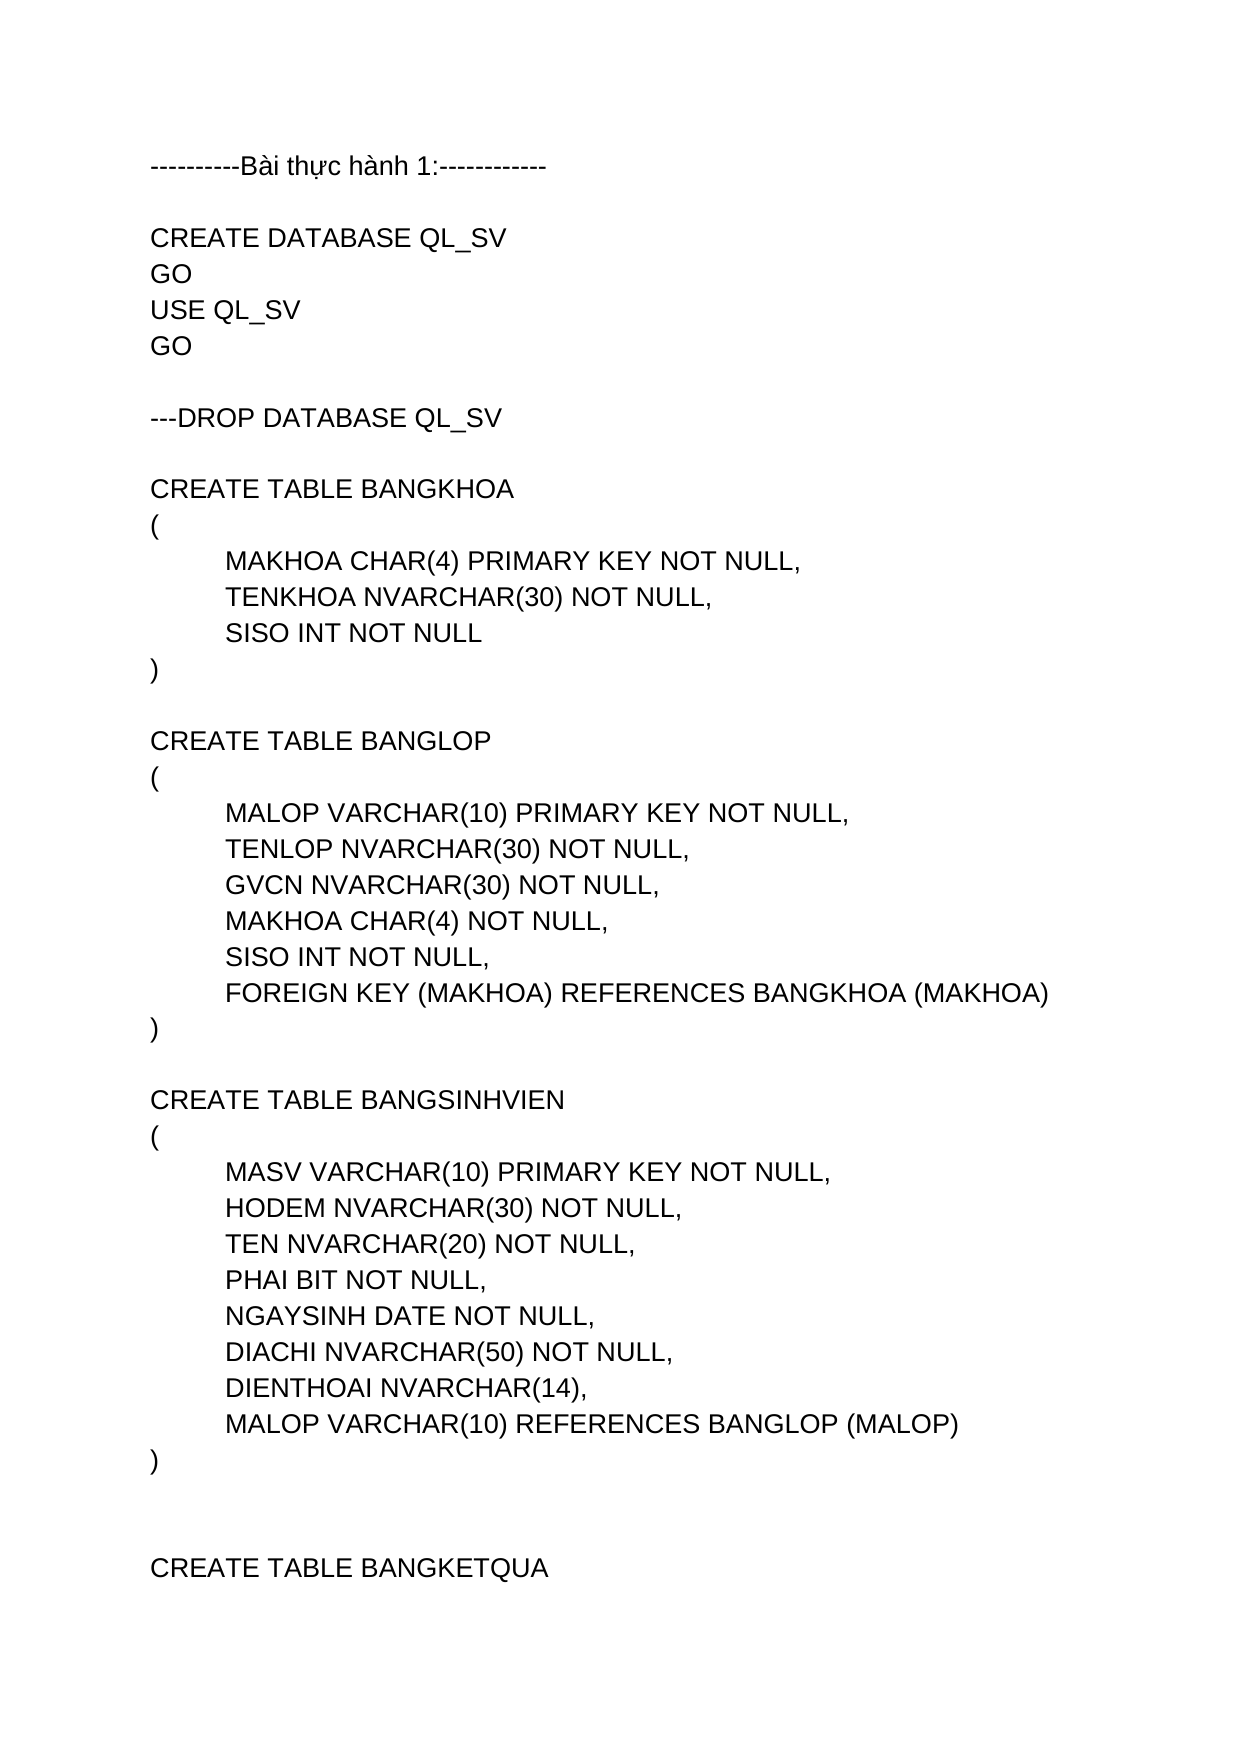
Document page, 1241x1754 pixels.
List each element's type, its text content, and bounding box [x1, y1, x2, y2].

text TENLOP NVARCHAR(30) NOT NULL, [150, 833, 1090, 864]
text NGAYSINH DATE NOT NULL, [150, 1300, 1090, 1331]
text CREATE TABLE BANGKHOA [150, 473, 1090, 505]
text CREATE DATABASE QL_SV [150, 222, 1090, 253]
text SISO INT NOT NULL, [150, 941, 1090, 972]
text MAKHOA CHAR(4) PRIMARY KEY NOT NULL, [150, 545, 1090, 577]
text ---DROP DATABASE QL_SV [150, 402, 1090, 433]
text MASV VARCHAR(10) PRIMARY KEY NOT NULL, [150, 1156, 1090, 1187]
text GO [150, 330, 1090, 361]
text ) [150, 1012, 1090, 1044]
text MALOP VARCHAR(10) PRIMARY KEY NOT NULL, [150, 797, 1090, 828]
text GO [150, 258, 1090, 289]
text ) [150, 1444, 1090, 1475]
text ( [150, 761, 1090, 792]
text ----------Bài thực hành 1:------------ [150, 150, 1090, 181]
text PHAI BIT NOT NULL, [150, 1264, 1090, 1295]
text CREATE TABLE BANGLOP [150, 725, 1090, 756]
text CREATE TABLE BANGKETQUA [150, 1552, 1090, 1583]
text TENKHOA NVARCHAR(30) NOT NULL, [150, 581, 1090, 612]
text HODEM NVARCHAR(30) NOT NULL, [150, 1192, 1090, 1223]
text SISO INT NOT NULL [150, 617, 1090, 648]
text DIENTHOAI NVARCHAR(14), [150, 1372, 1090, 1403]
text CREATE TABLE BANGSINHVIEN [150, 1084, 1090, 1116]
text ( [150, 1120, 1090, 1152]
text TEN NVARCHAR(20) NOT NULL, [150, 1228, 1090, 1259]
text GVCN NVARCHAR(30) NOT NULL, [150, 869, 1090, 900]
text MALOP VARCHAR(10) REFERENCES BANGLOP (MALOP) [150, 1408, 1090, 1439]
text USE QL_SV [150, 294, 1090, 325]
text ( [150, 509, 1090, 541]
text ) [150, 653, 1090, 684]
text FOREIGN KEY (MAKHOA) REFERENCES BANGKHOA (MAKHOA) [150, 977, 1090, 1008]
text MAKHOA CHAR(4) NOT NULL, [150, 905, 1090, 936]
text DIACHI NVARCHAR(50) NOT NULL, [150, 1336, 1090, 1367]
